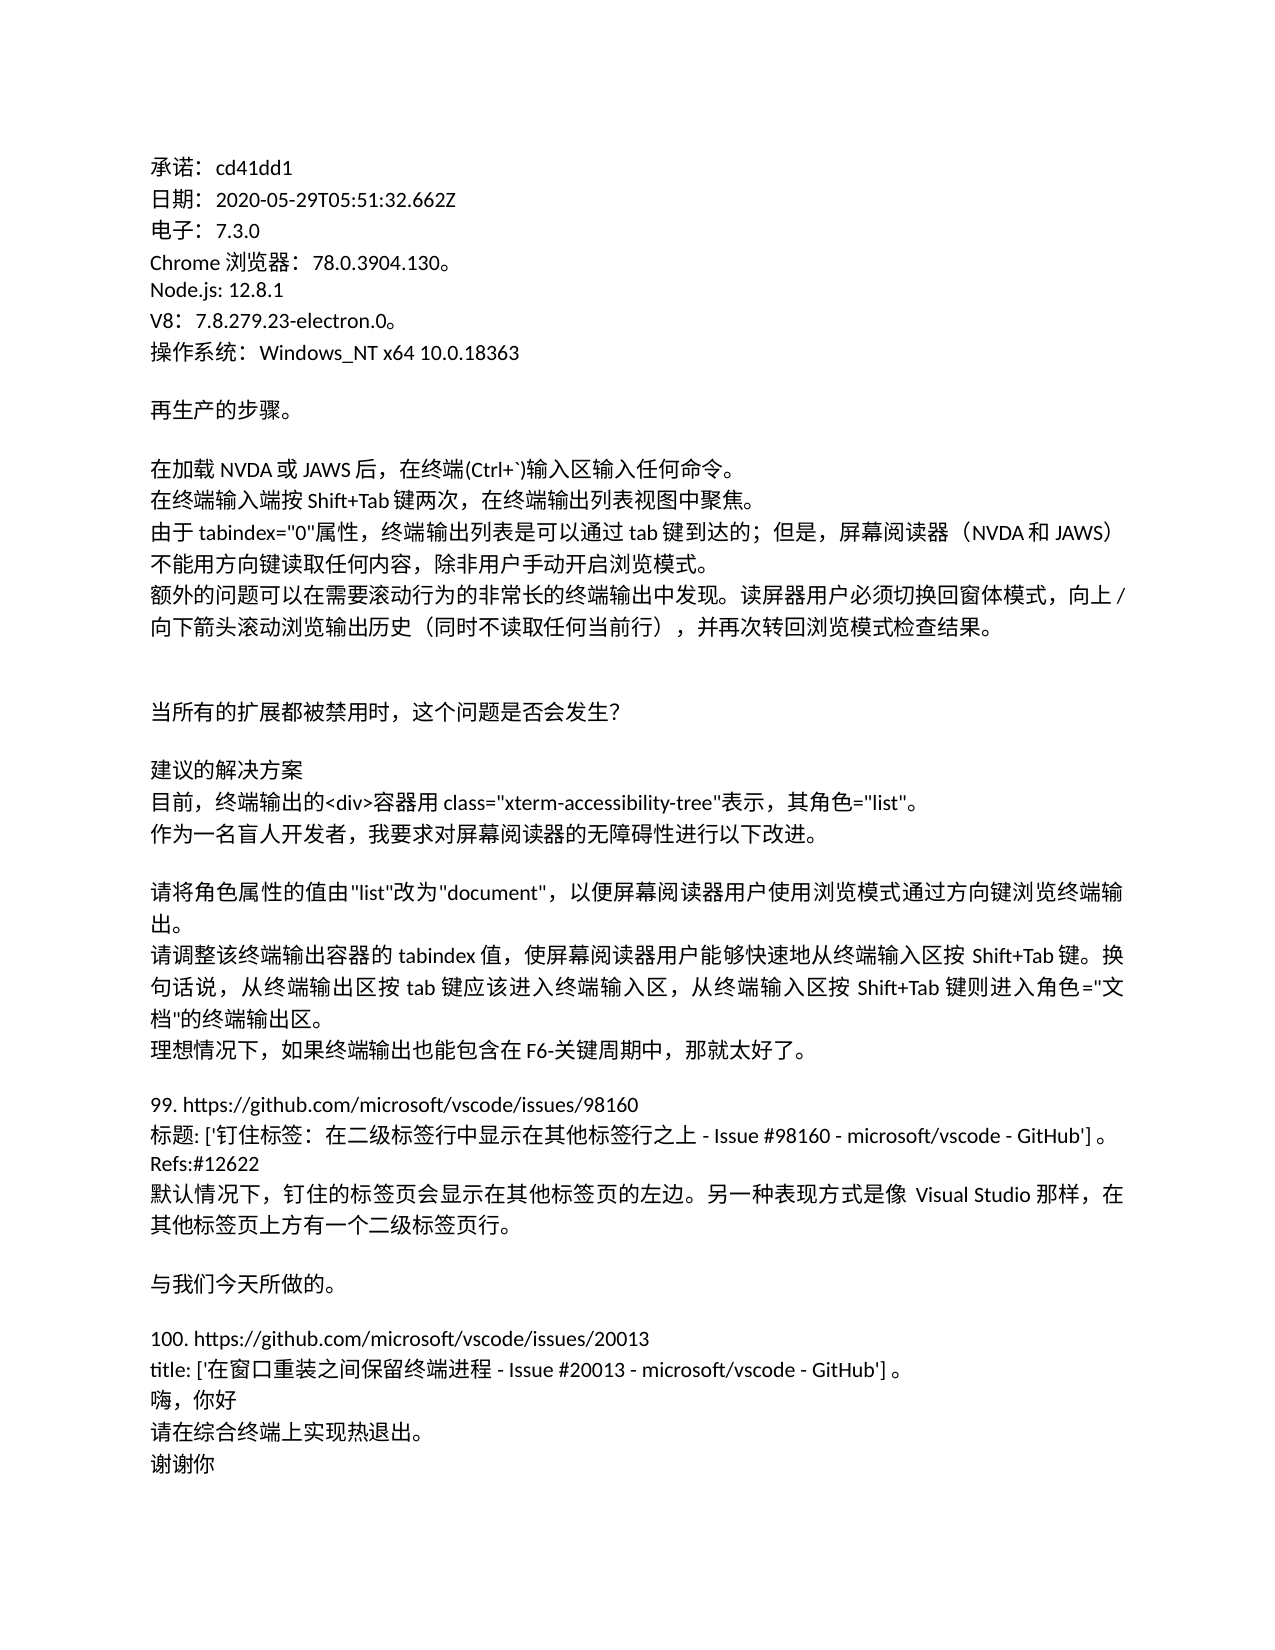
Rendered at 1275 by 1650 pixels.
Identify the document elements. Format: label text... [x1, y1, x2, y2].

text 日期：2020-05-29T05:51:32.662Z [150, 182, 1125, 213]
text 100. https://github.com/microsoft/vscode/issues/20013 [150, 1325, 1125, 1352]
text 建议的解决方案 [150, 753, 1125, 785]
text 请将角色属性的值由"list"改为"document"，以便屏幕阅读器用户使用浏览模式通过方向键浏览终端输出。 [150, 875, 1125, 938]
text Chrome浏览器：78.0.3904.130。 [150, 245, 1125, 277]
text 标题: ['钉住标签：在二级标签行中显示在其他标签行之上 - Issue #98160 - microsoft/vscode - GitHub'] 。 [150, 1118, 1125, 1150]
text 目前，终端输出的<div>容器用class="xterm-accessibility-tree"表示，其角色="list"。 [150, 785, 1125, 817]
text Refs:#12622 [150, 1150, 1125, 1177]
text 嗨，你好 [150, 1383, 1125, 1415]
text 99. https://github.com/microsoft/vscode/issues/98160 [150, 1092, 1125, 1118]
text 由于tabindex="0"属性，终端输出列表是可以通过tab键到达的；但是，屏幕阅读器（NVDA和JAWS）不能用方向键读取任何内容，除非用户手动开启浏览模式。 [150, 515, 1125, 578]
text 请在综合终端上实现热退出。 [150, 1415, 1125, 1447]
text title: ['在窗口重装之间保留终端进程 - Issue #20013 - microsoft/vscode - GitHub'] 。 [150, 1352, 1125, 1383]
text 额外的问题可以在需要滚动行为的非常长的终端输出中发现。读屏器用户必须切换回窗体模式，向上/向下箭头滚动浏览输出历史（同时不读取任何当前行），并再次转回浏览模式检查结果。 [150, 578, 1125, 642]
text 谢谢你 [150, 1447, 1125, 1478]
text 承诺：cd41dd1 [150, 150, 1125, 182]
text 再生产的步骤。 [150, 393, 1125, 425]
text 电子：7.3.0 [150, 213, 1125, 245]
text 当所有的扩展都被禁用时，这个问题是否会发生？ [150, 695, 1125, 727]
text 操作系统：Windows_NT x64 10.0.18363 [150, 335, 1125, 367]
text V8：7.8.279.23-electron.0。 [150, 303, 1125, 335]
text 与我们今天所做的。 [150, 1267, 1125, 1298]
text 请调整该终端输出容器的tabindex值，使屏幕阅读器用户能够快速地从终端输入区按Shift+Tab键。换句话说，从终端输出区按tab键应该进入终端输入区，从终端输入区按Shift+Tab键则进入角色="文档"的终端输出区。 [150, 938, 1125, 1033]
text 在加载NVDA或JAWS后，在终端(Ctrl+`)输入区输入任何命令。 [150, 452, 1125, 483]
text Node.js: 12.8.1 [150, 277, 1125, 303]
text 在终端输入端按Shift+Tab键两次，在终端输出列表视图中聚焦。 [150, 483, 1125, 515]
text 作为一名盲人开发者，我要求对屏幕阅读器的无障碍性进行以下改进。 [150, 817, 1125, 848]
text 理想情况下，如果终端输出也能包含在F6-关键周期中，那就太好了。 [150, 1033, 1125, 1065]
text 默认情况下，钉住的标签页会显示在其他标签页的左边。另一种表现方式是像Visual Studio那样，在其他标签页上方有一个二级标签页行。 [150, 1177, 1125, 1240]
